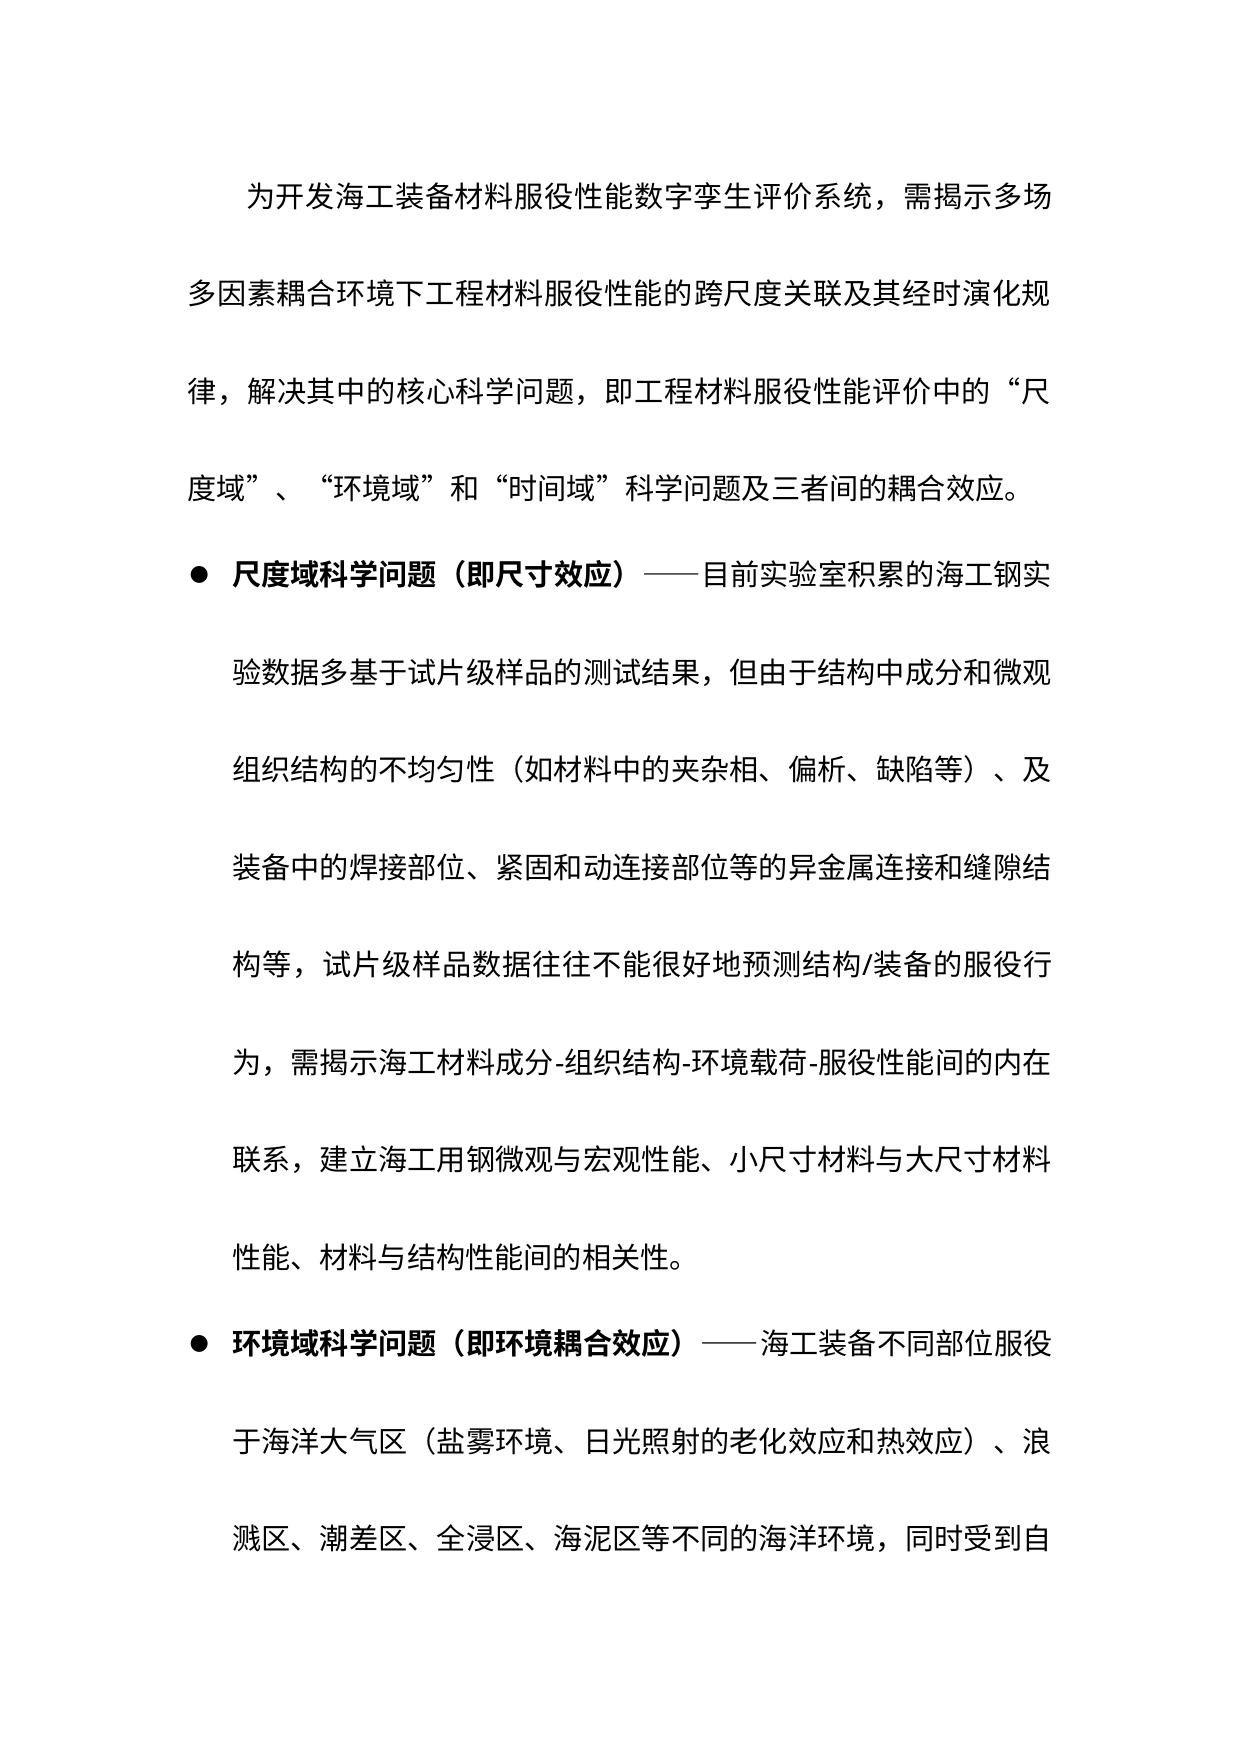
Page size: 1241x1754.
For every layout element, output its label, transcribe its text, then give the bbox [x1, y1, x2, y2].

text 为开发海工装备材料服役性能数字孪生评价系统，需揭示多场多因素耦合环境下工程材料服役性能的跨尺度关联及其经时演化规律，解决其中的核心科学问题，即工程材料服役性能评价中的“尺度域”、“环境域”和“时间域”科学问题及三者间的耦合效应。 [187, 162, 1053, 519]
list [188, 1309, 1053, 1569]
list 尺度域科学问题（即尺寸效应）——目前实验室积累的海工钢实验数据多基于试片级样品的测试结果，但由于结构中成分和微观组织结构的不均匀性（如材料中的夹杂相、偏析、缺陷等）、及装备中的焊接部位、紧固和动连接部位等的异金属连接和缝隙结构等，试片级样品数据往往不能很好地预测结构/装备的服役行为，需揭示海工材料成分-组织结构-环境载荷-服役性能间的内在联系，建立海工用钢微观与宏观性能、小尺寸材料与大尺寸材料性能、材料与结构性能间的相关性。 [188, 541, 1053, 1288]
